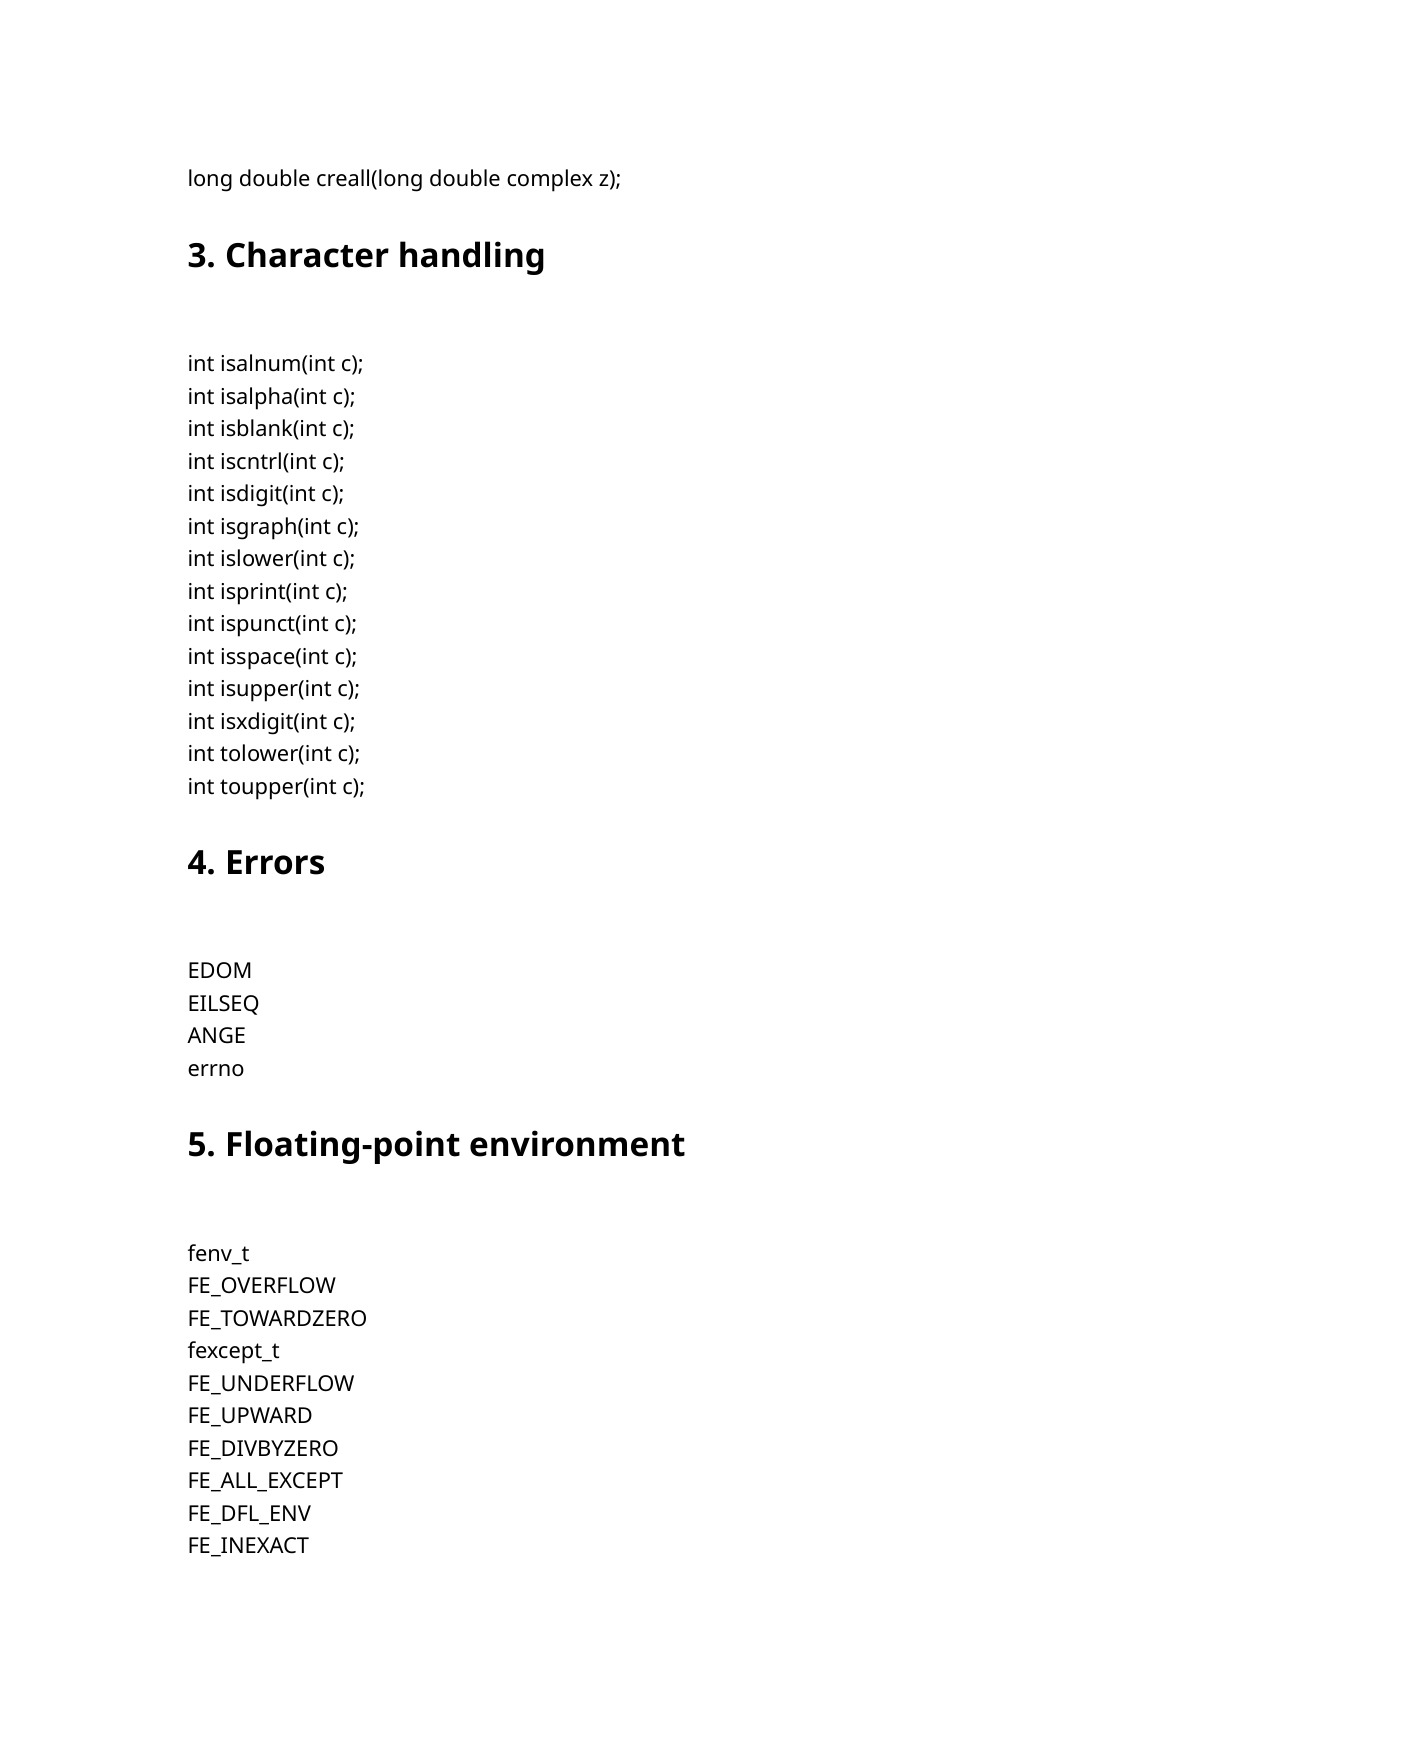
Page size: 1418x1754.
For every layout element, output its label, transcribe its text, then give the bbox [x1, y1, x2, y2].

text FE_UPWARD [187, 1399, 1230, 1431]
text int isgraph(int c); [187, 509, 1230, 542]
text EILSEQ [187, 987, 1230, 1019]
text int iscntrl(int c); [187, 444, 1230, 477]
subtitle Floating-point environment [187, 1111, 1230, 1176]
text EDOM [187, 954, 1230, 987]
text long double creall(long double complex z); [187, 162, 1230, 194]
text FE_UNDERFLOW [187, 1366, 1230, 1399]
text FE_TOWARDZERO [187, 1301, 1230, 1334]
text FE_DIVBYZERO [187, 1431, 1230, 1464]
subtitle Errors [187, 829, 1230, 894]
text int tolower(int c); [187, 737, 1230, 769]
text FE_INEXACT [187, 1529, 1230, 1561]
text int isxdigit(int c); [187, 704, 1230, 737]
text fexcept_t [187, 1334, 1230, 1366]
text FE_ALL_EXCEPT [187, 1464, 1230, 1496]
text ANGE [187, 1019, 1230, 1052]
text int toupper(int c); [187, 769, 1230, 802]
text int islower(int c); [187, 542, 1230, 574]
text int isdigit(int c); [187, 477, 1230, 509]
text FE_DFL_ENV [187, 1496, 1230, 1529]
text int isalnum(int c); [187, 347, 1230, 379]
text int isblank(int c); [187, 412, 1230, 444]
text int isupper(int c); [187, 672, 1230, 704]
text int ispunct(int c); [187, 607, 1230, 639]
text fenv_t [187, 1236, 1230, 1269]
subtitle Character handling [187, 222, 1230, 287]
text FE_OVERFLOW [187, 1269, 1230, 1301]
text int isalpha(int c); [187, 379, 1230, 412]
text int isprint(int c); [187, 574, 1230, 607]
text errno [187, 1052, 1230, 1084]
text int isspace(int c); [187, 639, 1230, 672]
